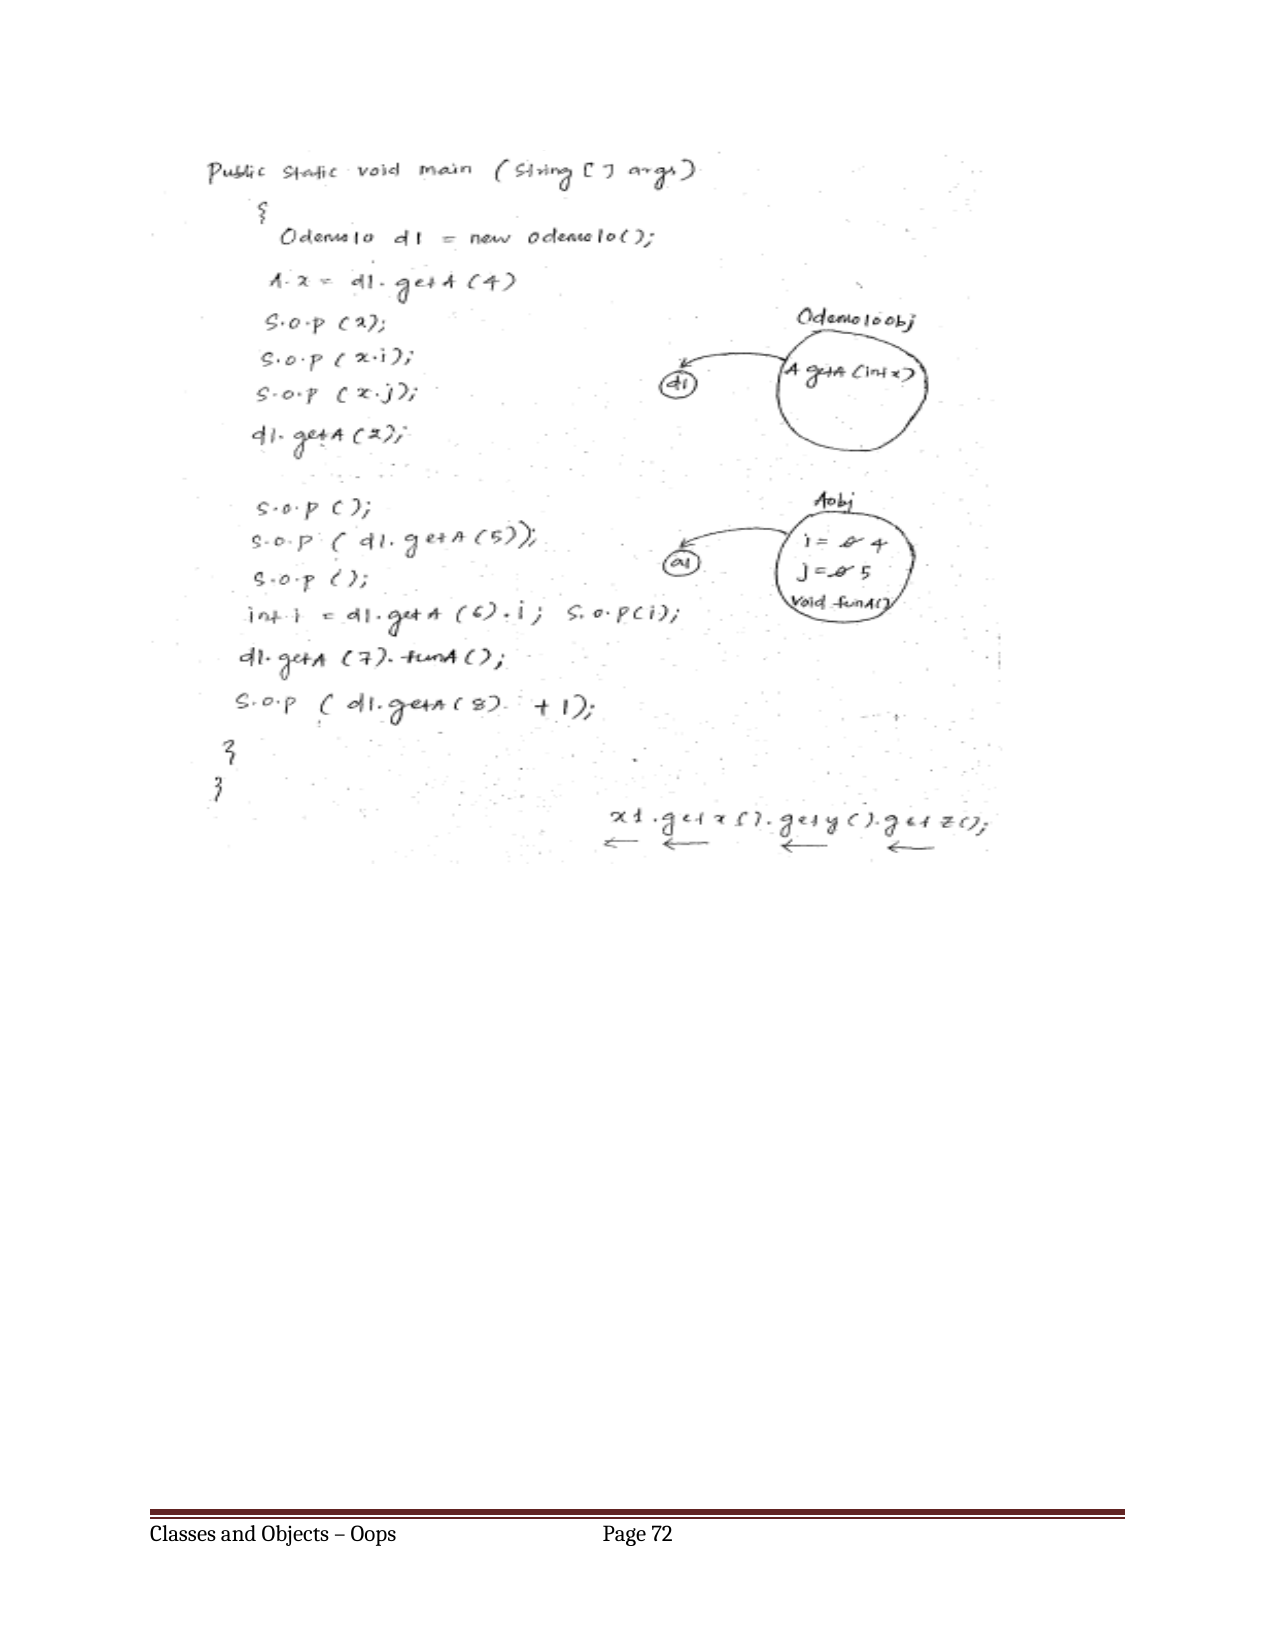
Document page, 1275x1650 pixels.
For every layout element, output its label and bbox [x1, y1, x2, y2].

picture [150, 150, 1003, 864]
